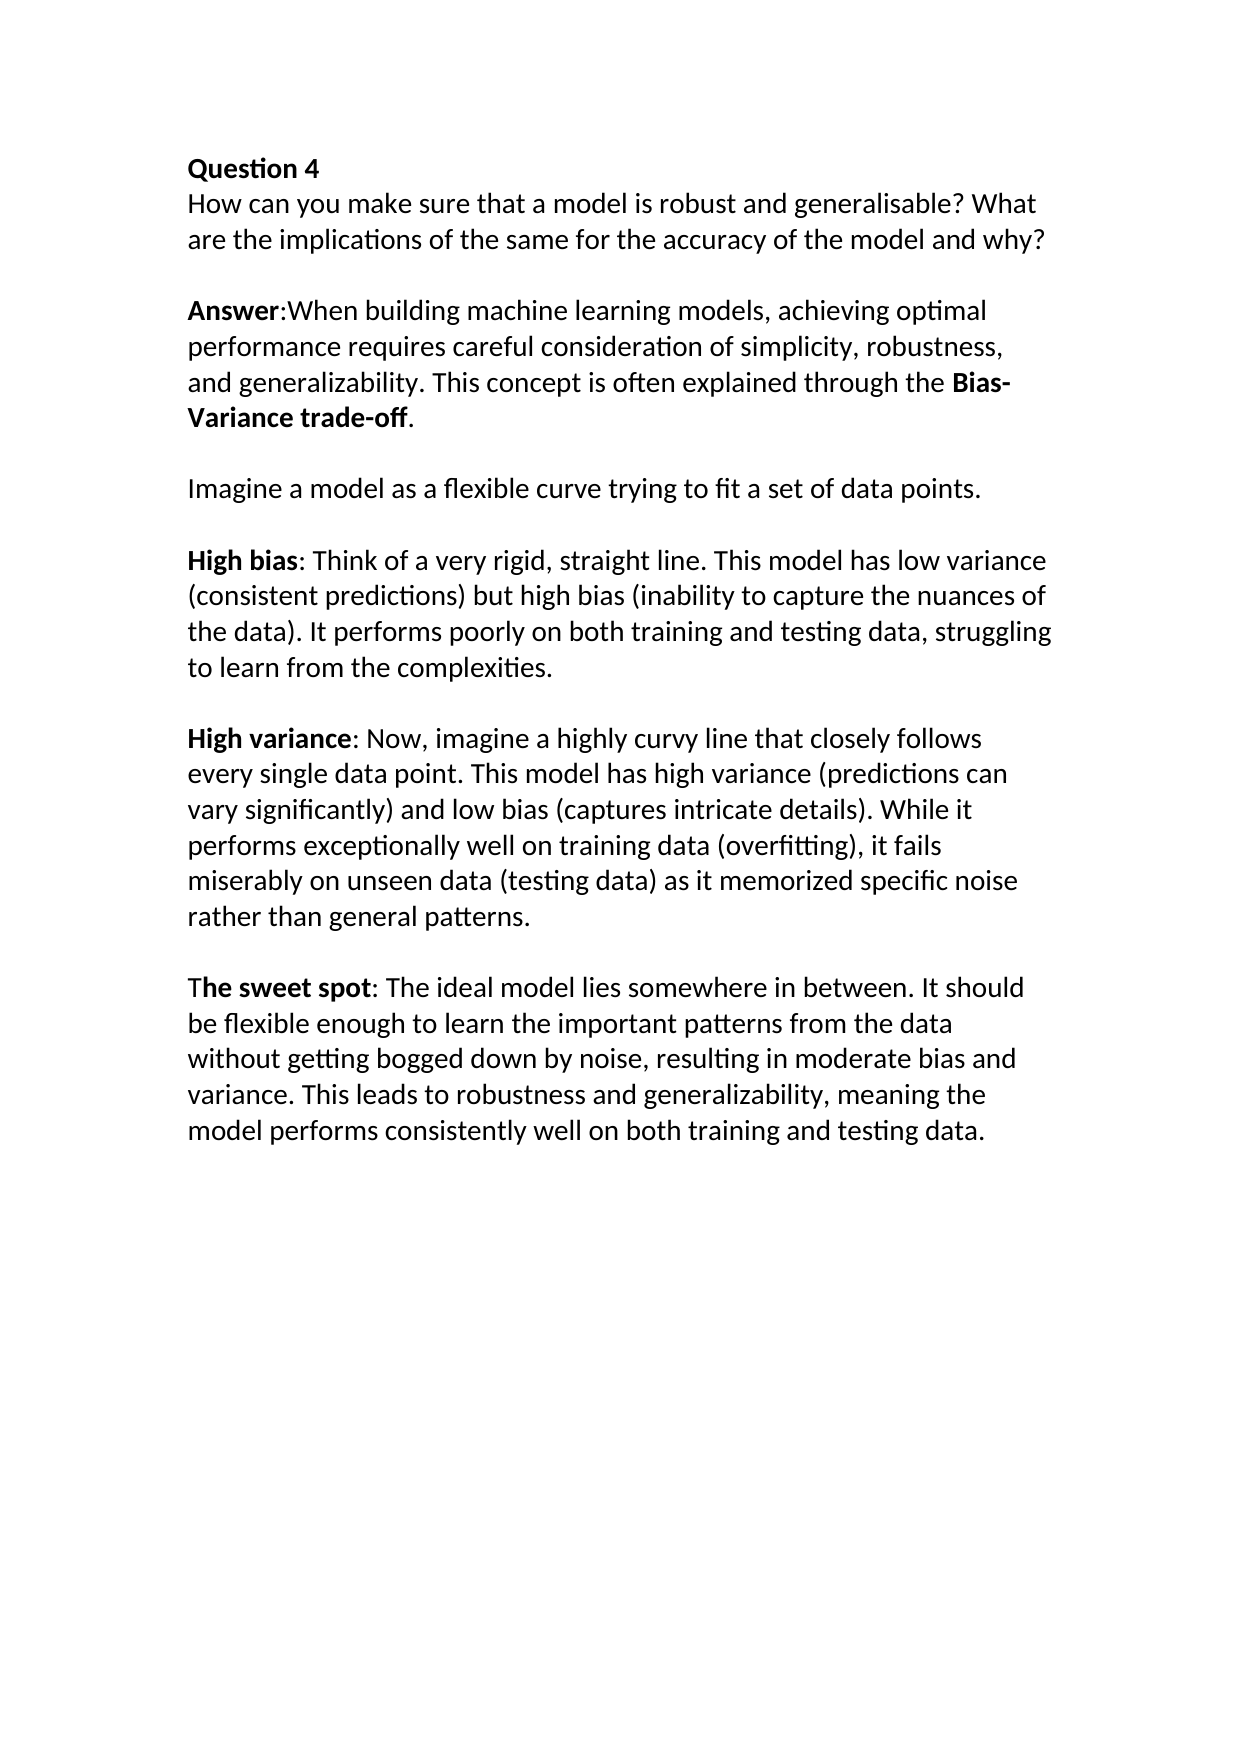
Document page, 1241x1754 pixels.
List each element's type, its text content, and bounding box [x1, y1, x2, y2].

text Question 4 [187, 150, 1053, 186]
text Imagine a model as a flexible curve trying to fit a set of data points. [187, 471, 1053, 506]
text High variance: Now, imagine a highly curvy line that closely follows every single data point. This model has high variance (predictions can vary significantly) and low bias (captures intricate details). While it performs exceptionally well on training data (overfitting), it fails miserably on unseen data (testing data) as it memorized specific noise rather than general patterns. [187, 720, 1053, 934]
text Answer:When building machine learning models, achieving optimal performance requires careful consideration of simplicity, robustness, and generalizability. This concept is often explained through the Bias-Variance trade-off. [187, 292, 1053, 435]
text High bias: Think of a very rigid, straight line. This model has low variance (consistent predictions) but high bias (inability to capture the nuances of the data). It performs poorly on both training and testing data, struggling to learn from the complexities. [187, 542, 1053, 684]
text The sweet spot: The ideal model lies somewhere in between. It should be flexible enough to learn the important patterns from the data without getting bogged down by noise, resulting in moderate bias and variance. This leads to robustness and generalizability, meaning the model performs consistently well on both training and testing data. [187, 969, 1053, 1147]
text How can you make sure that a model is robust and generalisable? What are the implications of the same for the accuracy of the model and why? [187, 186, 1053, 257]
